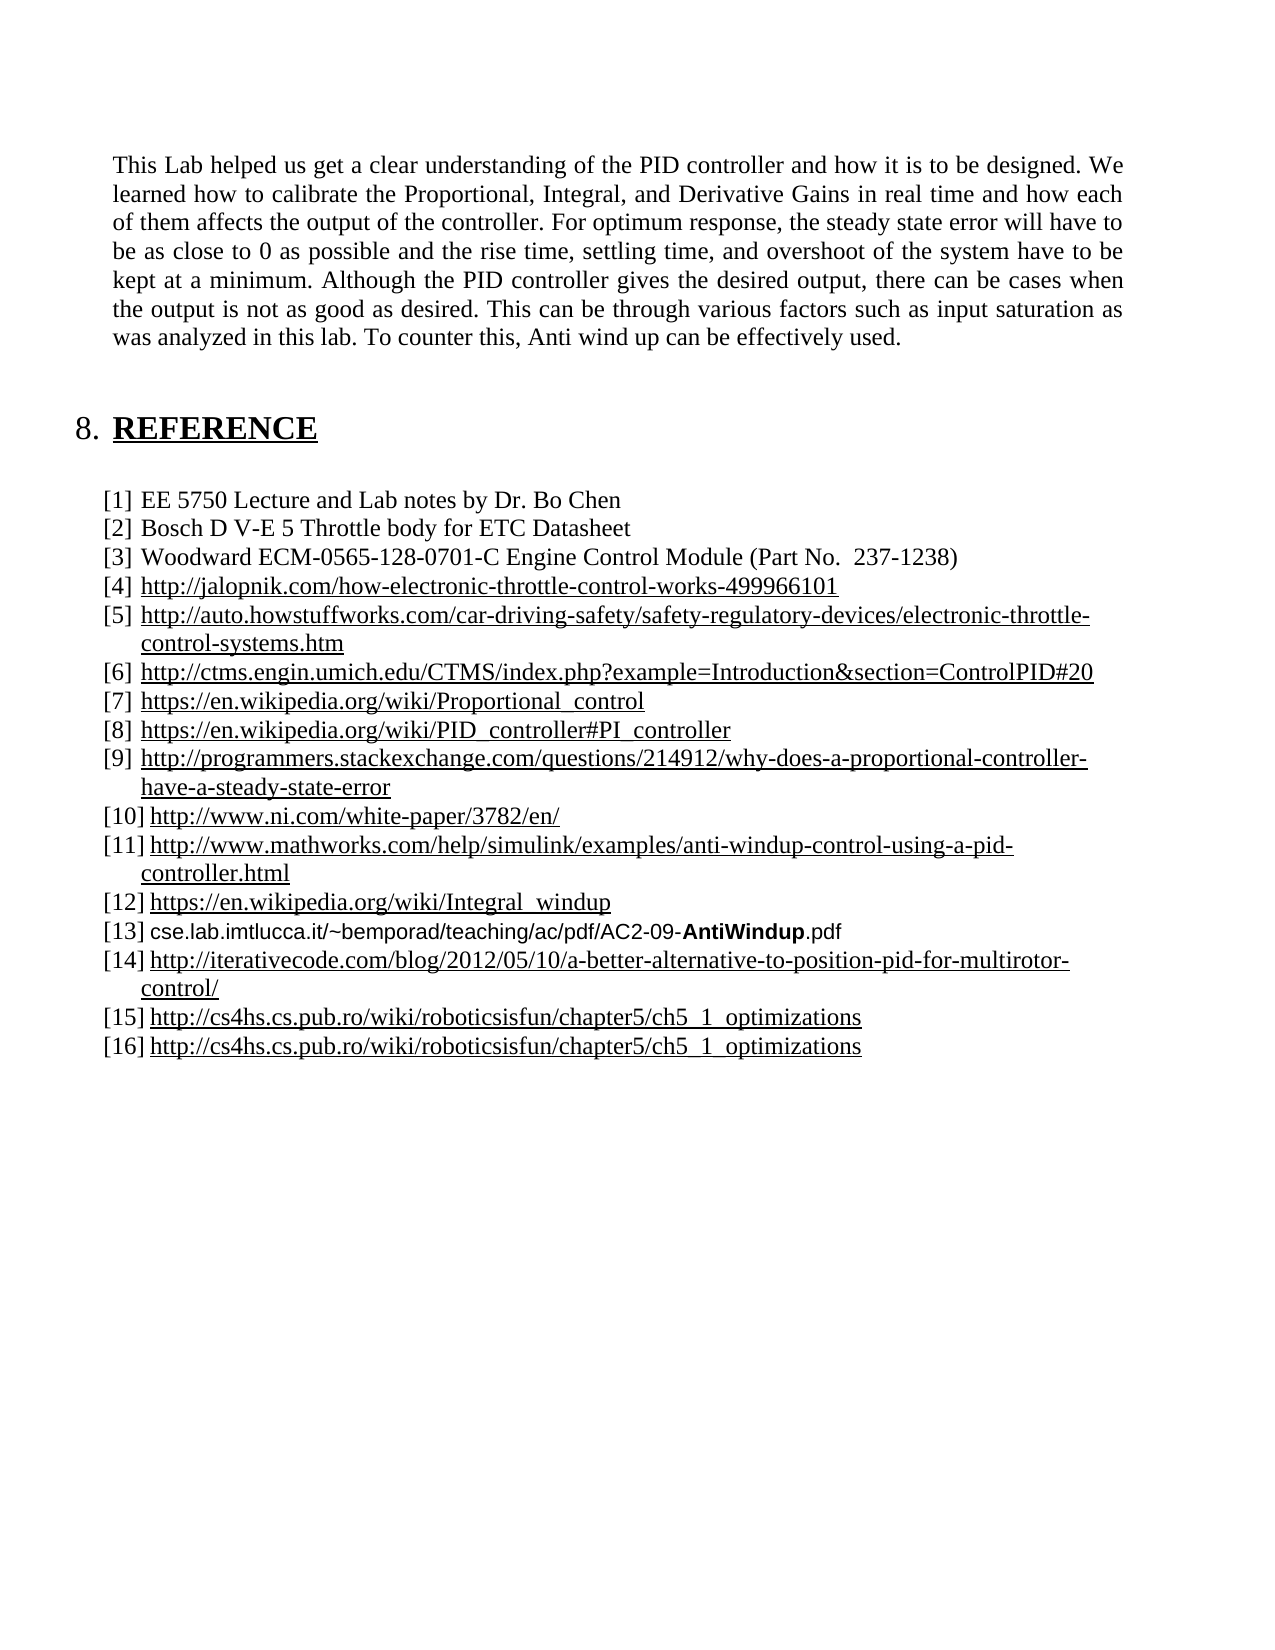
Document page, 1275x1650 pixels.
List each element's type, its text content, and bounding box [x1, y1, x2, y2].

list http://www.ni.com/white-paper/3782/en/ [103, 801, 1125, 830]
list cse.lab.imtlucca.it/~bemporad/teaching/ac/pdf/AC2-09-AntiWindup.pdf [103, 916, 1125, 945]
list http://ctms.engin.umich.edu/CTMS/index.php?example=Introduction&section=ControlPID#20 [103, 657, 1125, 686]
list https://en.wikipedia.org/wiki/Integral_windup [103, 887, 1125, 916]
list http://auto.howstuffworks.com/car-driving-safety/safety-regulatory-devices/electronic-throttle-control-systems.htm [103, 600, 1125, 657]
list http://cs4hs.cs.pub.ro/wiki/roboticsisfun/chapter5/ch5_1_optimizations [103, 1002, 1125, 1031]
list http://programmers.stackexchange.com/questions/214912/why-does-a-proportional-controller-have-a-steady-state-error [103, 743, 1125, 801]
list http://www.mathworks.com/help/simulink/examples/anti-windup-control-using-a-pid-controller.html [103, 830, 1125, 887]
list https://en.wikipedia.org/wiki/Proportional_control [103, 686, 1125, 715]
list https://en.wikipedia.org/wiki/PID_controller#PI_controller [103, 715, 1125, 743]
list REFERENCE [75, 408, 1125, 446]
list Bosch D V-E 5 Throttle body for ETC Datasheet [103, 513, 1125, 542]
list http://iterativecode.com/blog/2012/05/10/a-better-alternative-to-position-pid-for-multirotor-control/ [103, 945, 1125, 1002]
list EE 5750 Lecture and Lab notes by Dr. Bo Chen [103, 485, 1125, 513]
list This Lab helped us get a clear understanding of the PID controller and how it is to be designed. We learned how to calibrate the Proportional, Integral, and Derivative Gains in real time and how each of them affects the output of the controller. For optimum response, the steady state error will have to be as close to 0 as possible and the rise time, settling time, and overshoot of the system have to be kept at a minimum. Although the PID controller gives the desired output, there can be cases when the output is not as good as desired. This can be through various factors such as input saturation as was analyzed in this lab. To counter this, Anti wind up can be effectively used. [112, 150, 1125, 351]
list http://jalopnik.com/how-electronic-throttle-control-works-499966101 [103, 571, 1125, 600]
list Woodward ECM-0565-128-0701-C Engine Control Module (Part No. 237-1238) [103, 542, 1125, 571]
list http://cs4hs.cs.pub.ro/wiki/roboticsisfun/chapter5/ch5_1_optimizations [103, 1031, 1125, 1060]
